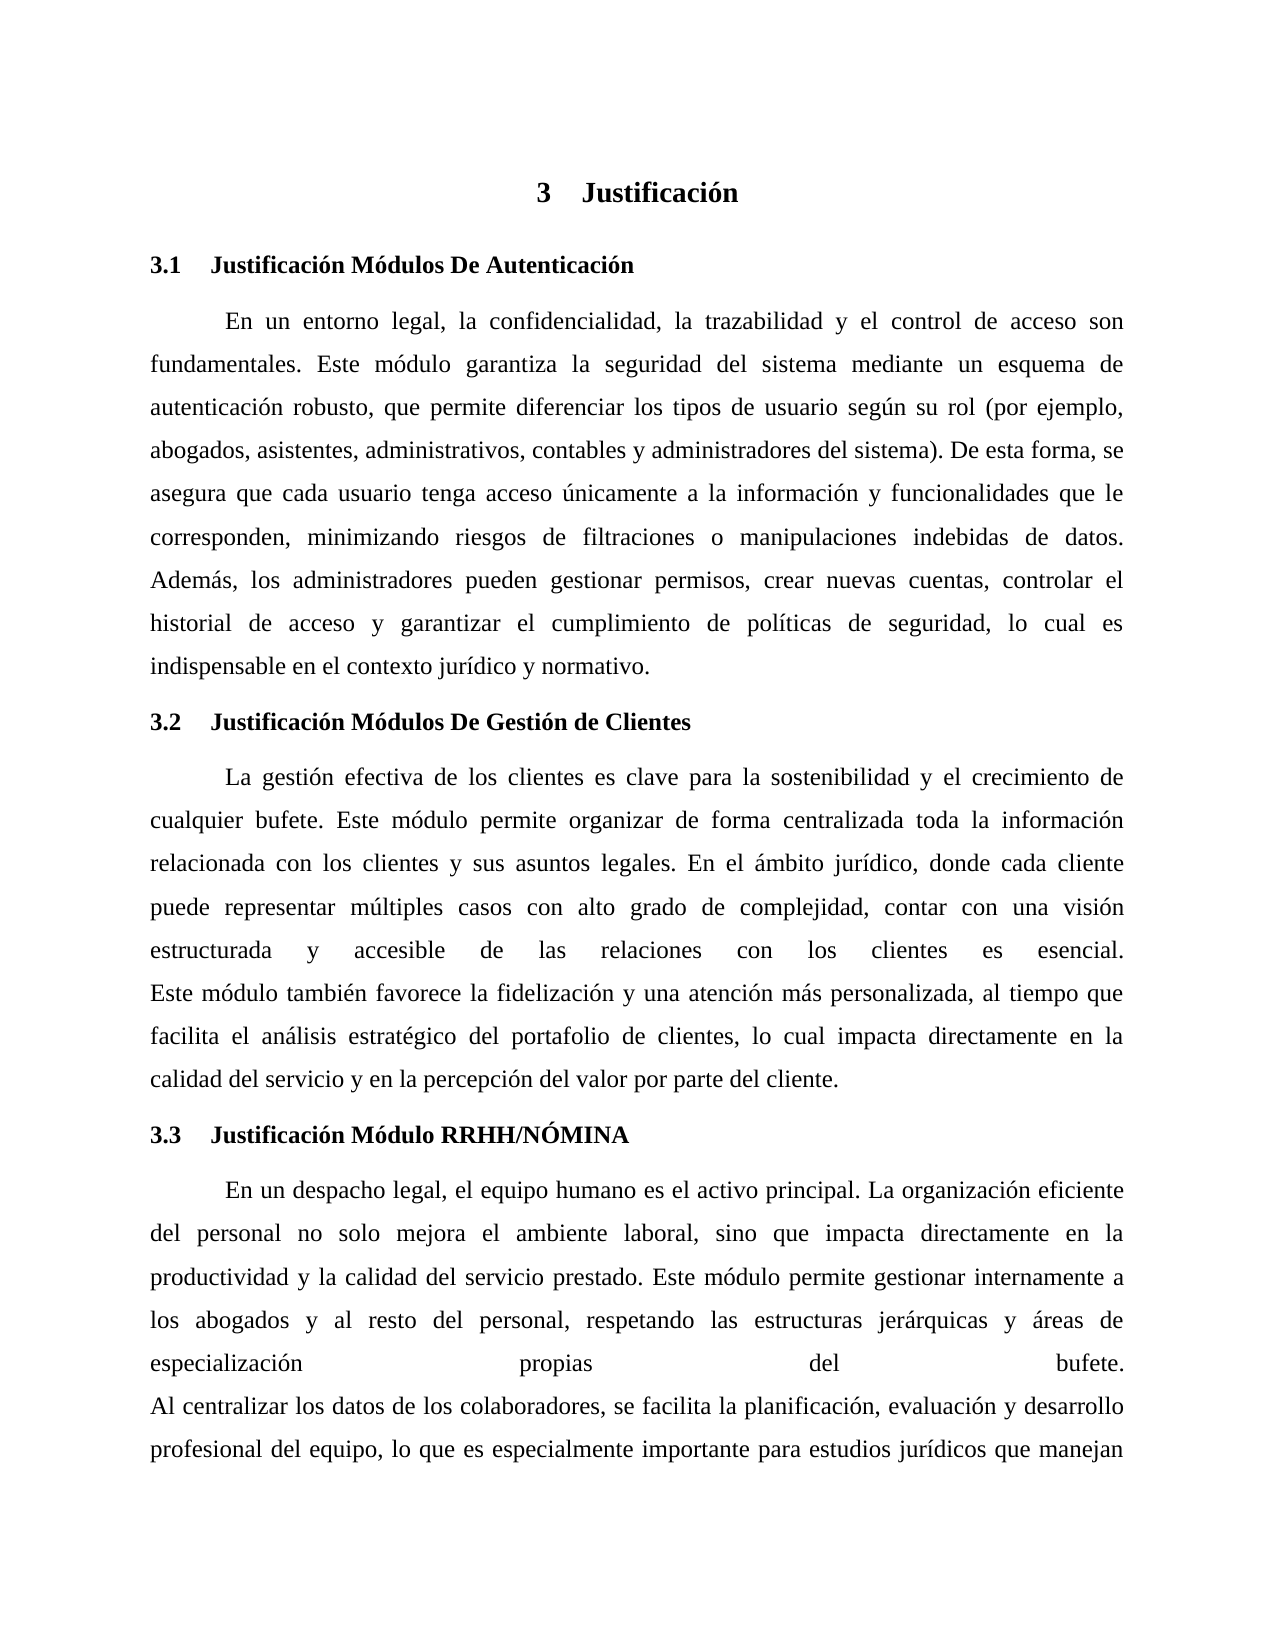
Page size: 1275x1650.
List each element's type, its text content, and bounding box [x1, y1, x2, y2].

subtitle Justificación Módulo RRHH/NÓMINA [150, 1120, 1125, 1148]
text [150, 1175, 1125, 1463]
subtitle Justificación [150, 175, 1125, 208]
text La gestión efectiva de los clientes es clave para la sostenibilidad y el crecimiento de cualquier bufete. Este módulo permite organizar de forma centralizada toda la información relacionada con los clientes y sus asuntos legales. En el ámbito jurídico, donde cada cliente puede representar múltiples casos con alto grado de complejidad, contar con una visión estructurada y accesible de las relaciones con los clientes es esencial. Este módulo también favorece la fidelización y una atención más personalizada, al tiempo que facilita el análisis estratégico del portafolio de clientes, lo cual impacta directamente en la calidad del servicio y en la percepción del valor por parte del cliente. [150, 762, 1125, 1093]
subtitle Justificación Módulos De Autenticación [150, 250, 1125, 279]
text En un entorno legal, la confidencialidad, la trazabilidad y el control de acceso son fundamentales. Este módulo garantiza la seguridad del sistema mediante un esquema de autenticación robusto, que permite diferenciar los tipos de usuario según su rol (por ejemplo, abogados, asistentes, administrativos, contables y administradores del sistema). De esta forma, se asegura que cada usuario tenga acceso únicamente a la información y funcionalidades que le corresponden, minimizando riesgos de filtraciones o manipulaciones indebidas de datos. Además, los administradores pueden gestionar permisos, crear nuevas cuentas, controlar el historial de acceso y garantizar el cumplimiento de políticas de seguridad, lo cual es indispensable en el contexto jurídico y normativo. [150, 306, 1125, 680]
subtitle Justificación Módulos De Gestión de Clientes [150, 707, 1125, 735]
